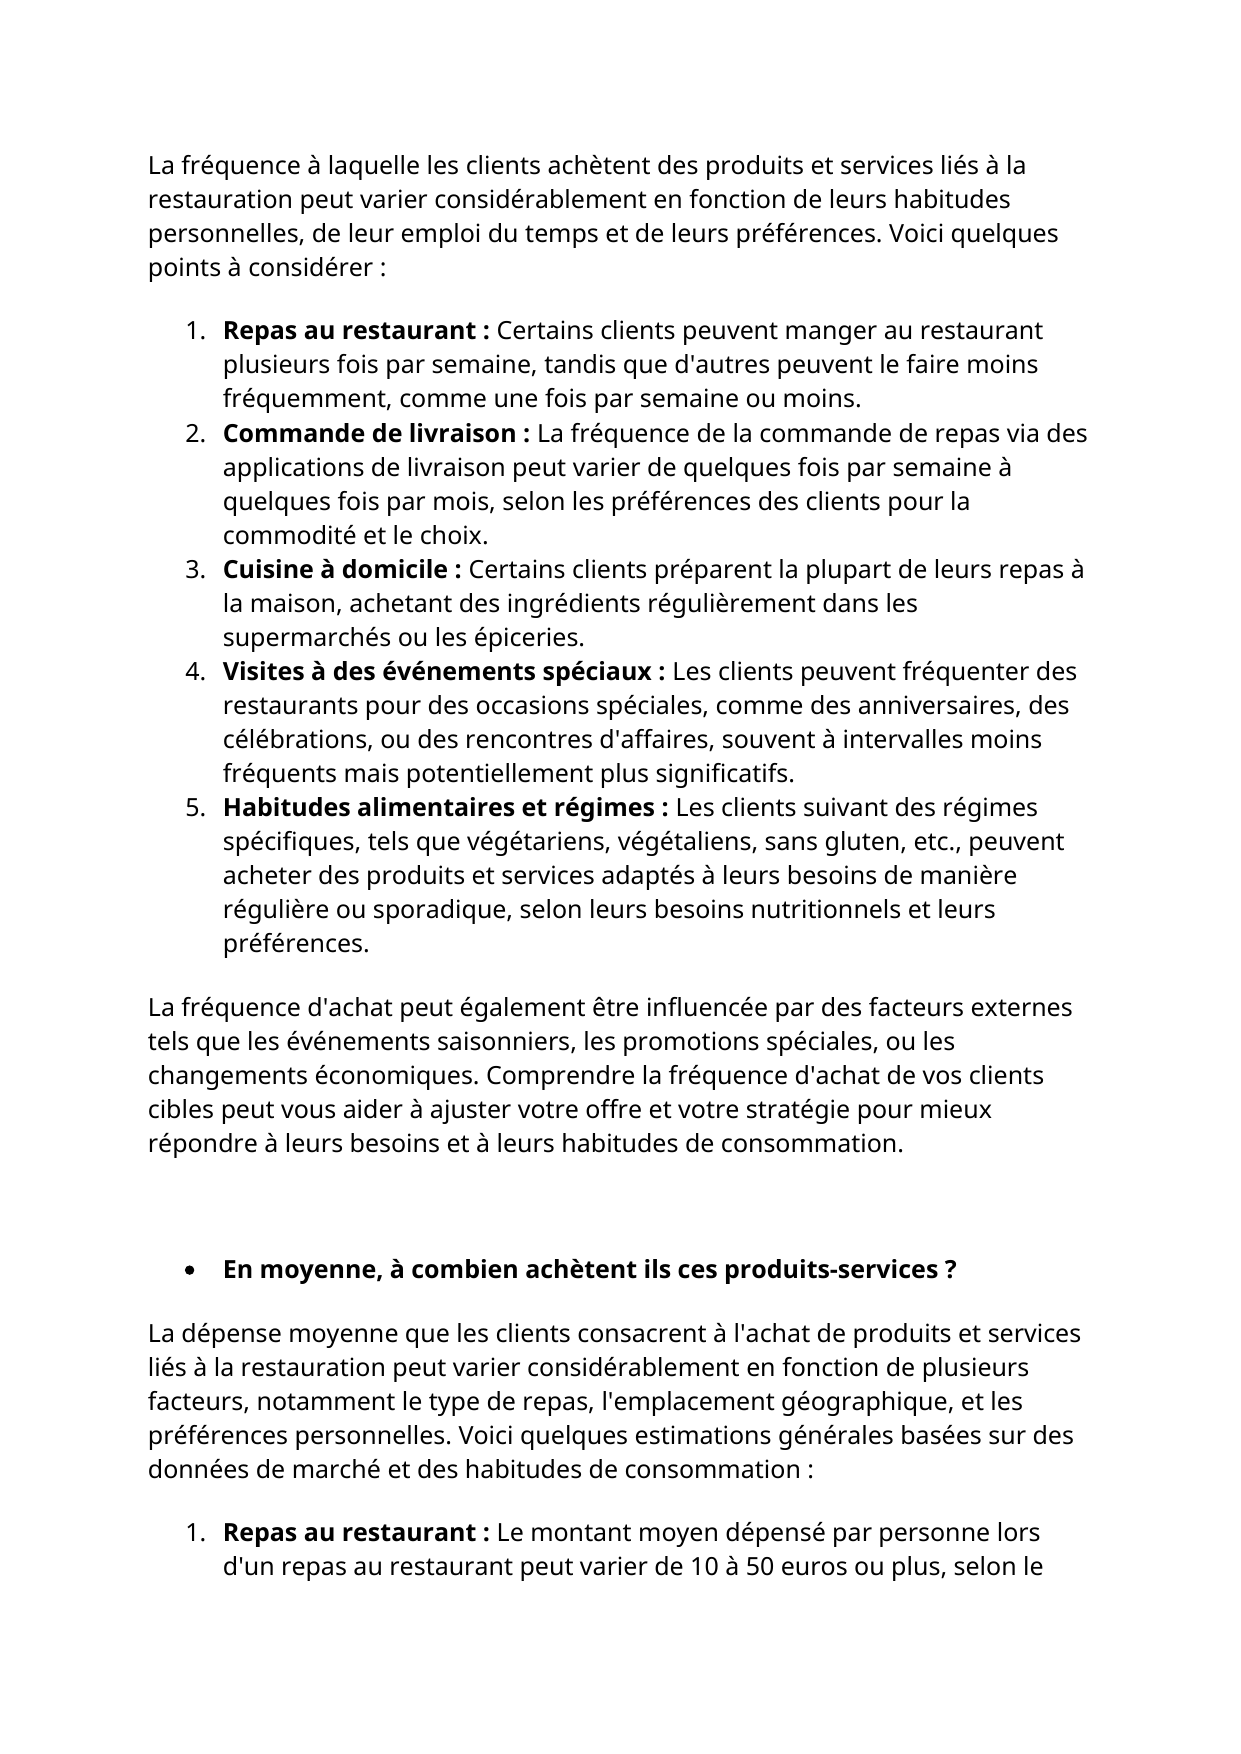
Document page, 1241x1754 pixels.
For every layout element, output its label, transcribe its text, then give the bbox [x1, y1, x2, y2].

list En moyenne, à combien achètent ils ces produits-services ? [185, 1252, 1093, 1286]
list Habitudes alimentaires et régimes : Les clients suivant des régimes spécifiques, tels que végétariens, végétaliens, sans gluten, etc., peuvent acheter des produits et services adaptés à leurs besoins de manière régulière ou sporadique, selon leurs besoins nutritionnels et leurs préférences. [185, 790, 1093, 960]
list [185, 1515, 1093, 1583]
list Repas au restaurant : Certains clients peuvent manger au restaurant plusieurs fois par semaine, tandis que d'autres peuvent le faire moins fréquemment, comme une fois par semaine ou moins. [185, 313, 1093, 415]
text La fréquence d'achat peut également être influencée par des facteurs externes tels que les événements saisonniers, les promotions spéciales, ou les changements économiques. Comprendre la fréquence d'achat de vos clients cibles peut vous aider à ajuster votre offre et votre stratégie pour mieux répondre à leurs besoins et à leurs habitudes de consommation. [148, 989, 1093, 1160]
list Visites à des événements spéciaux : Les clients peuvent fréquenter des restaurants pour des occasions spéciales, comme des anniversaires, des célébrations, ou des rencontres d'affaires, souvent à intervalles moins fréquents mais potentiellement plus significatifs. [185, 654, 1093, 790]
text La fréquence à laquelle les clients achètent des produits et services liés à la restauration peut varier considérablement en fonction de leurs habitudes personnelles, de leur emploi du temps et de leurs préférences. Voici quelques points à considérer : [148, 148, 1093, 284]
list Commande de livraison : La fréquence de la commande de repas via des applications de livraison peut varier de quelques fois par semaine à quelques fois par mois, selon les préférences des clients pour la commodité et le choix. [185, 415, 1093, 551]
text La dépense moyenne que les clients consacrent à l'achat de produits et services liés à la restauration peut varier considérablement en fonction de plusieurs facteurs, notamment le type de repas, l'emplacement géographique, et les préférences personnelles. Voici quelques estimations générales basées sur des données de marché et des habitudes de consommation : [148, 1315, 1093, 1486]
list Cuisine à domicile : Certains clients préparent la plupart de leurs repas à la maison, achetant des ingrédients régulièrement dans les supermarchés ou les épiceries. [185, 551, 1093, 654]
